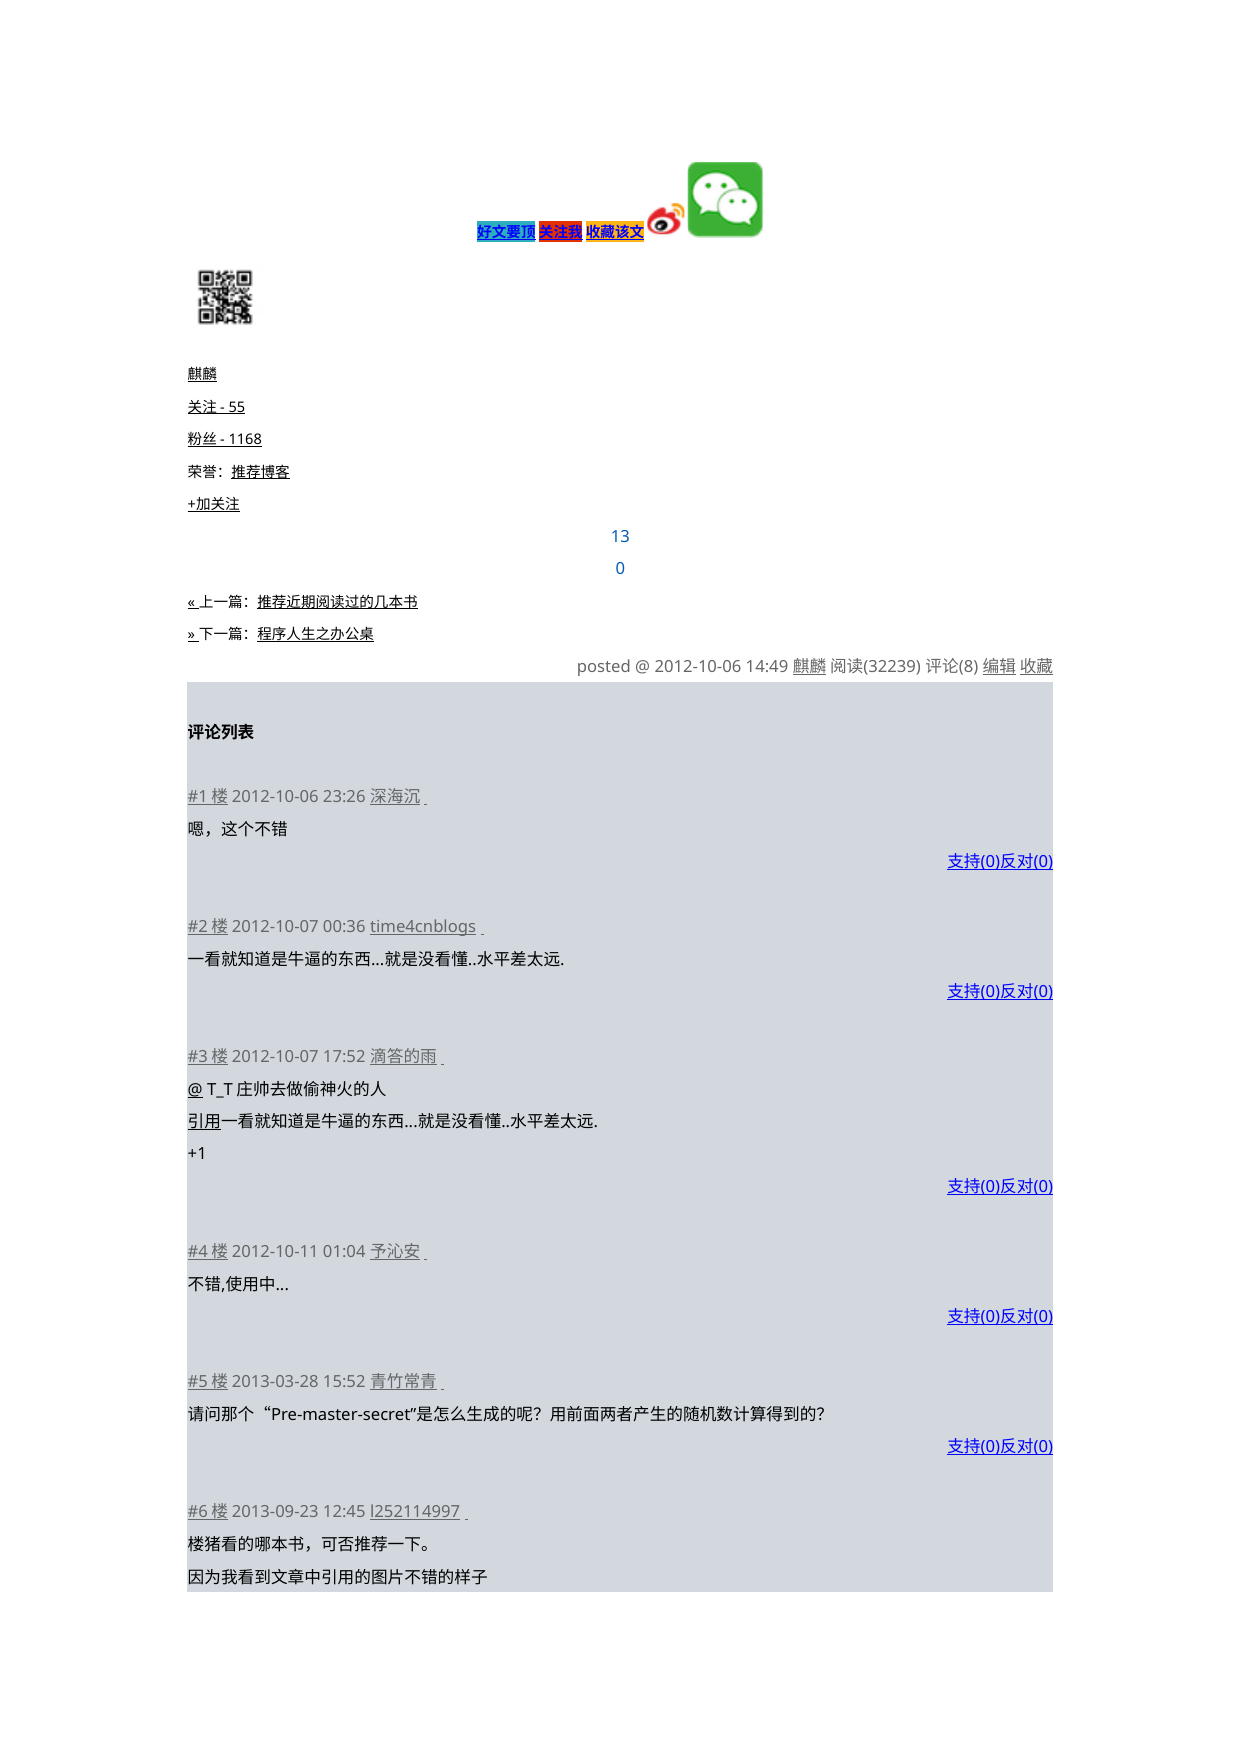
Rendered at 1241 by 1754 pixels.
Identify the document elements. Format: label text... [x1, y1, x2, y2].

text #3楼 2012-10-07 17:52 滴答的雨 [187, 1039, 1053, 1072]
text 支持(0)反对(0) [187, 1169, 1053, 1202]
text 评论列表 [187, 714, 1053, 747]
text 好文要顶 关注我 收藏该文 [187, 162, 1053, 259]
text 荣誉：推荐博客 [187, 454, 1053, 487]
text 13 [187, 519, 1053, 552]
text 不错,使用中... [187, 1267, 1053, 1299]
text 支持(0)反对(0) [187, 844, 1053, 877]
picture [687, 162, 764, 238]
text « 上一篇：推荐近期阅读过的几本书 » 下一篇：程序人生之办公桌 [187, 584, 1053, 649]
text 一看就知道是牛逼的东西...就是没看懂..水平差太远. [187, 942, 1053, 974]
text #5楼 2013-03-28 15:52 青竹常青 [187, 1364, 1053, 1397]
text 0 [187, 552, 1053, 584]
text 支持(0)反对(0) [187, 1429, 1053, 1462]
picture [647, 200, 685, 238]
picture [187, 259, 264, 336]
text 嗯，这个不错 [187, 812, 1053, 844]
text +加关注 [187, 487, 1053, 519]
text 麒麟 关注 - 55 粉丝 - 1168 [187, 357, 1053, 454]
text #1楼 2012-10-06 23:26 深海沉 [187, 779, 1053, 812]
text #6楼 2013-09-23 12:45 l252114997 [187, 1494, 1053, 1527]
text @ T_T庄帅去做偷神火的人 引用一看就知道是牛逼的东西...就是没看懂..水平差太远. +1 [187, 1072, 1053, 1169]
text 支持(0)反对(0) [187, 1299, 1053, 1332]
text posted @ 2012-10-06 14:49 麒麟 阅读(32239) 评论(8) 编辑 收藏 [187, 649, 1053, 682]
text #4楼 2012-10-11 01:04 予沁安 [187, 1234, 1053, 1267]
text #2楼 2012-10-07 00:36 time4cnblogs [187, 909, 1053, 942]
text 支持(0)反对(0) [187, 974, 1053, 1007]
text 楼猪看的哪本书，可否推荐一下。 因为我看到文章中引用的图片不错的样子 [187, 1527, 1053, 1592]
text 请问那个“Pre-master-secret”是怎么生成的呢？用前面两者产生的随机数计算得到的？ [187, 1397, 1053, 1429]
